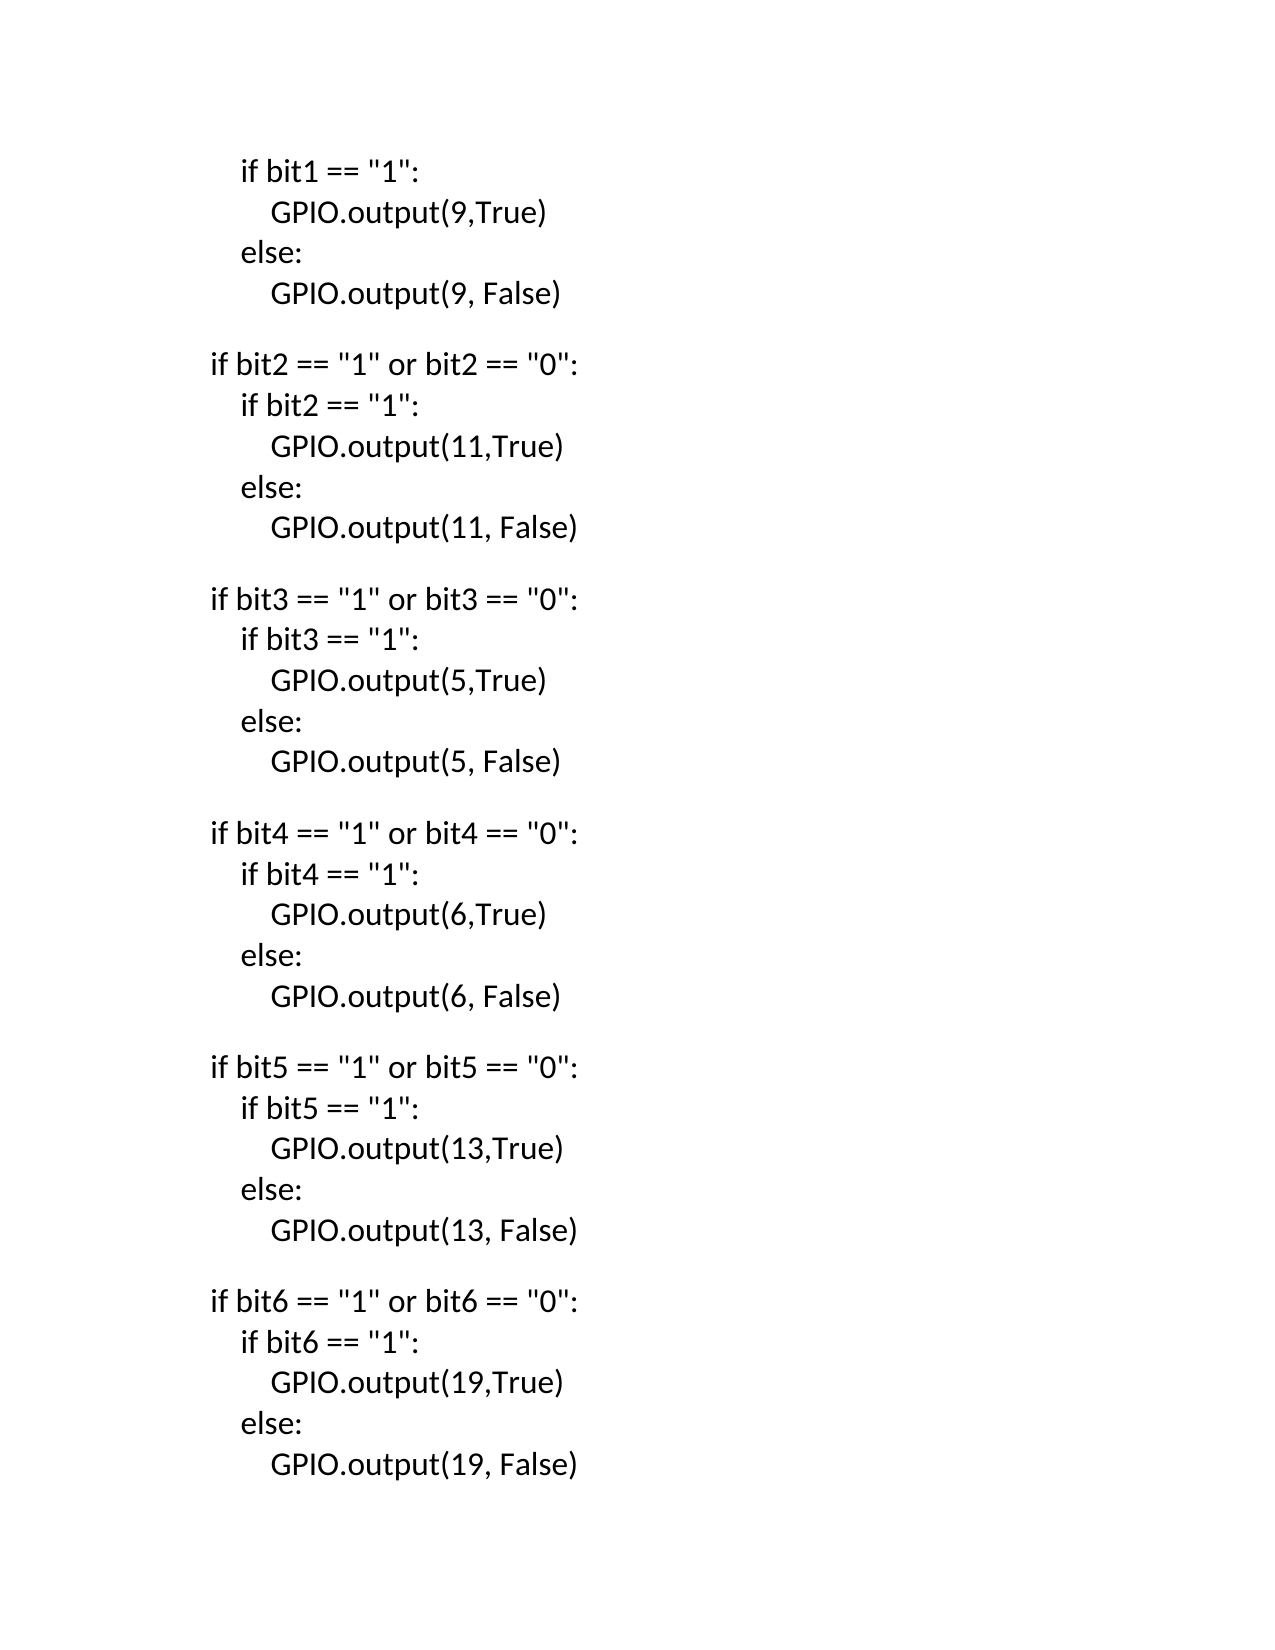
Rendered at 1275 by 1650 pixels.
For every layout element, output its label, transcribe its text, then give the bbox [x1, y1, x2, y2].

text GPIO.output(9,True) [150, 191, 1125, 231]
text if bit5 == "1": [150, 1087, 1125, 1127]
text GPIO.output(11, False) [150, 506, 1125, 547]
text if bit5 == "1" or bit5 == "0": [150, 1046, 1125, 1087]
text else: [150, 466, 1125, 506]
text GPIO.output(6,True) [150, 893, 1125, 934]
text GPIO.output(13, False) [150, 1209, 1125, 1249]
text if bit4 == "1" or bit4 == "0": [150, 812, 1125, 852]
text else: [150, 934, 1125, 975]
text else: [150, 231, 1125, 272]
text GPIO.output(6, False) [150, 975, 1125, 1015]
text if bit3 == "1" or bit3 == "0": [150, 578, 1125, 618]
text if bit2 == "1": [150, 384, 1125, 425]
text GPIO.output(19,True) [150, 1362, 1125, 1402]
text GPIO.output(19, False) [150, 1443, 1125, 1484]
text if bit6 == "1": [150, 1321, 1125, 1362]
text GPIO.output(9, False) [150, 272, 1125, 313]
text if bit4 == "1": [150, 852, 1125, 893]
text else: [150, 1402, 1125, 1443]
text else: [150, 1168, 1125, 1209]
text else: [150, 700, 1125, 741]
text GPIO.output(13,True) [150, 1127, 1125, 1168]
text if bit1 == "1": [150, 150, 1125, 191]
text GPIO.output(5,True) [150, 659, 1125, 700]
text if bit6 == "1" or bit6 == "0": [150, 1280, 1125, 1321]
text GPIO.output(11,True) [150, 425, 1125, 466]
text if bit3 == "1": [150, 618, 1125, 659]
text GPIO.output(5, False) [150, 741, 1125, 781]
text if bit2 == "1" or bit2 == "0": [150, 343, 1125, 384]
